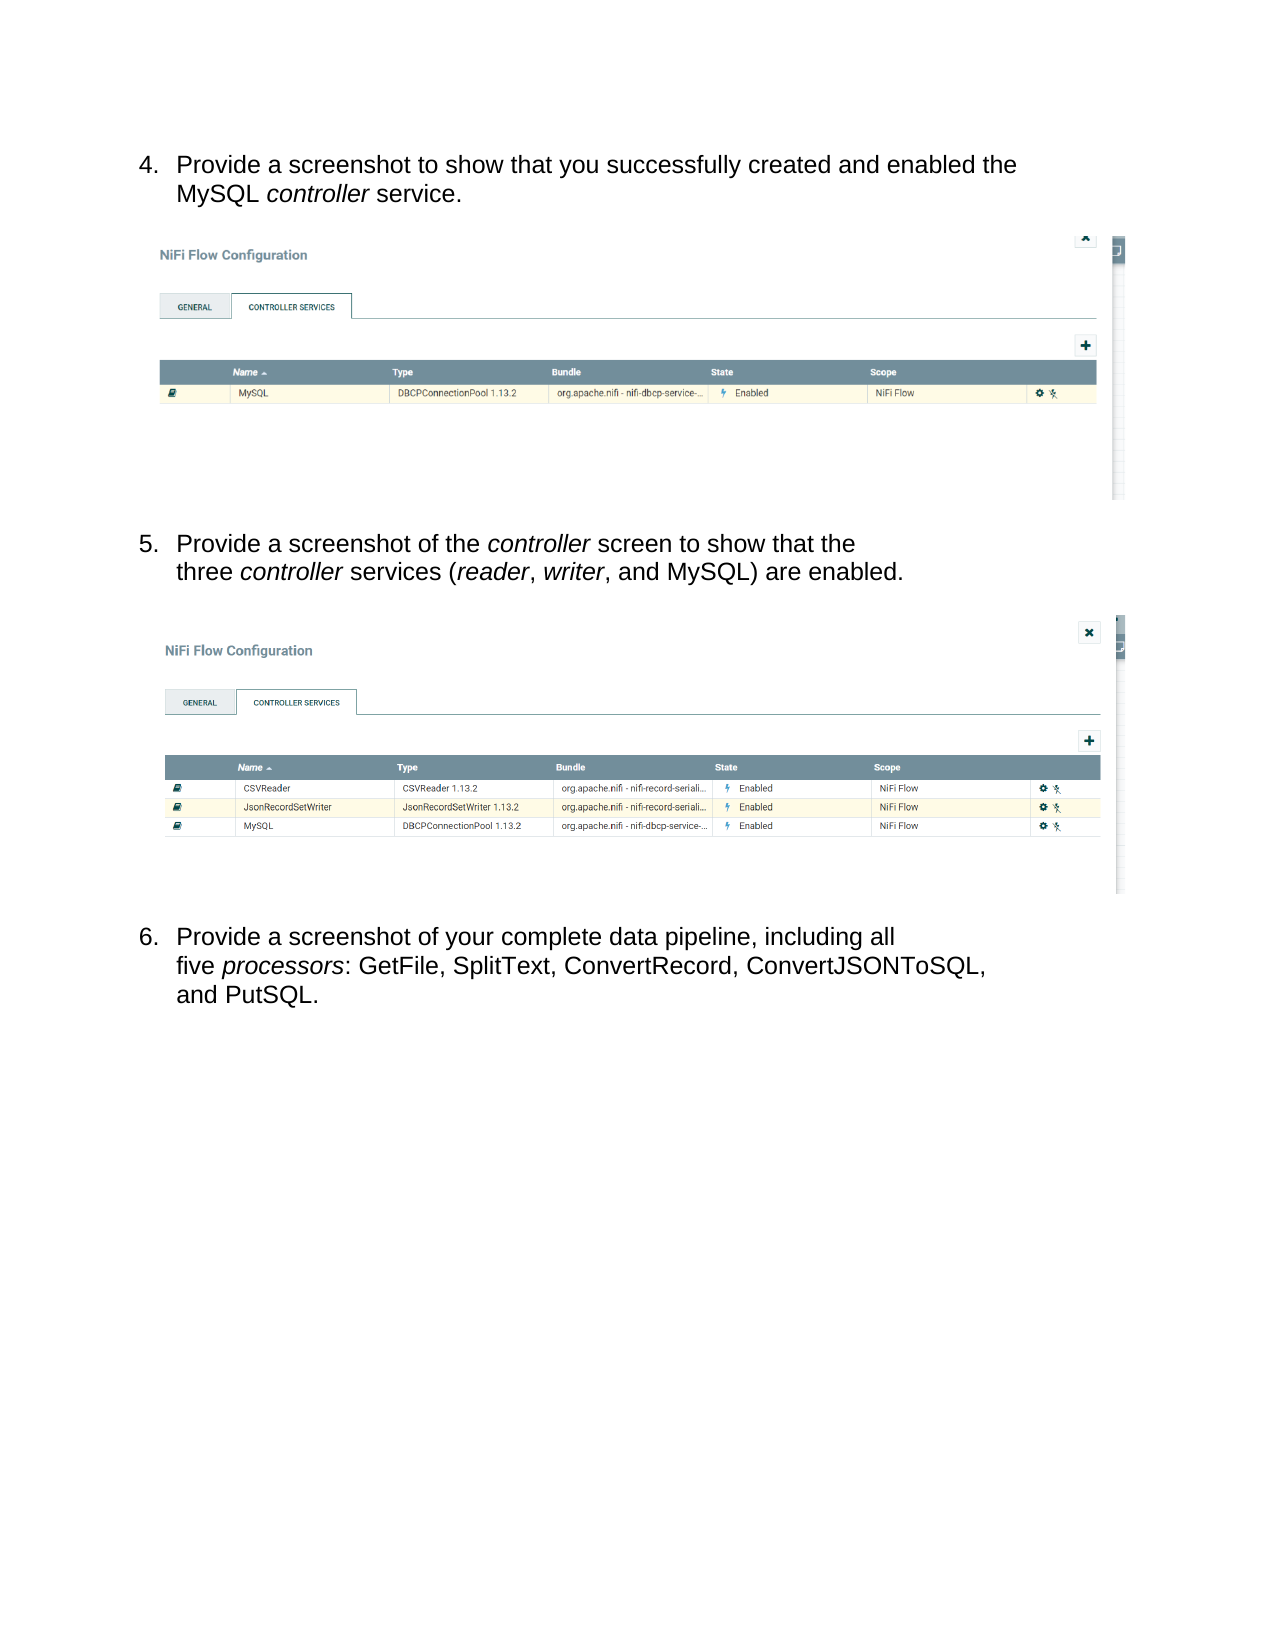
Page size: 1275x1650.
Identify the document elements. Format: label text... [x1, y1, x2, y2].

list Provide a screenshot to show that you successfully created and enabled the MySQL controller service. [138, 150, 1125, 207]
picture [150, 236, 1125, 500]
list Provide a screenshot of the controller screen to show that the three controller services (reader, writer, and MySQL) are enabled. [138, 528, 1125, 586]
list Provide a screenshot of your complete data pipeline, including all five processors: GetFile, SplitText, ConvertRecord, ConvertJSONToSQL, and PutSQL. [138, 922, 1125, 1008]
picture [150, 615, 1125, 894]
